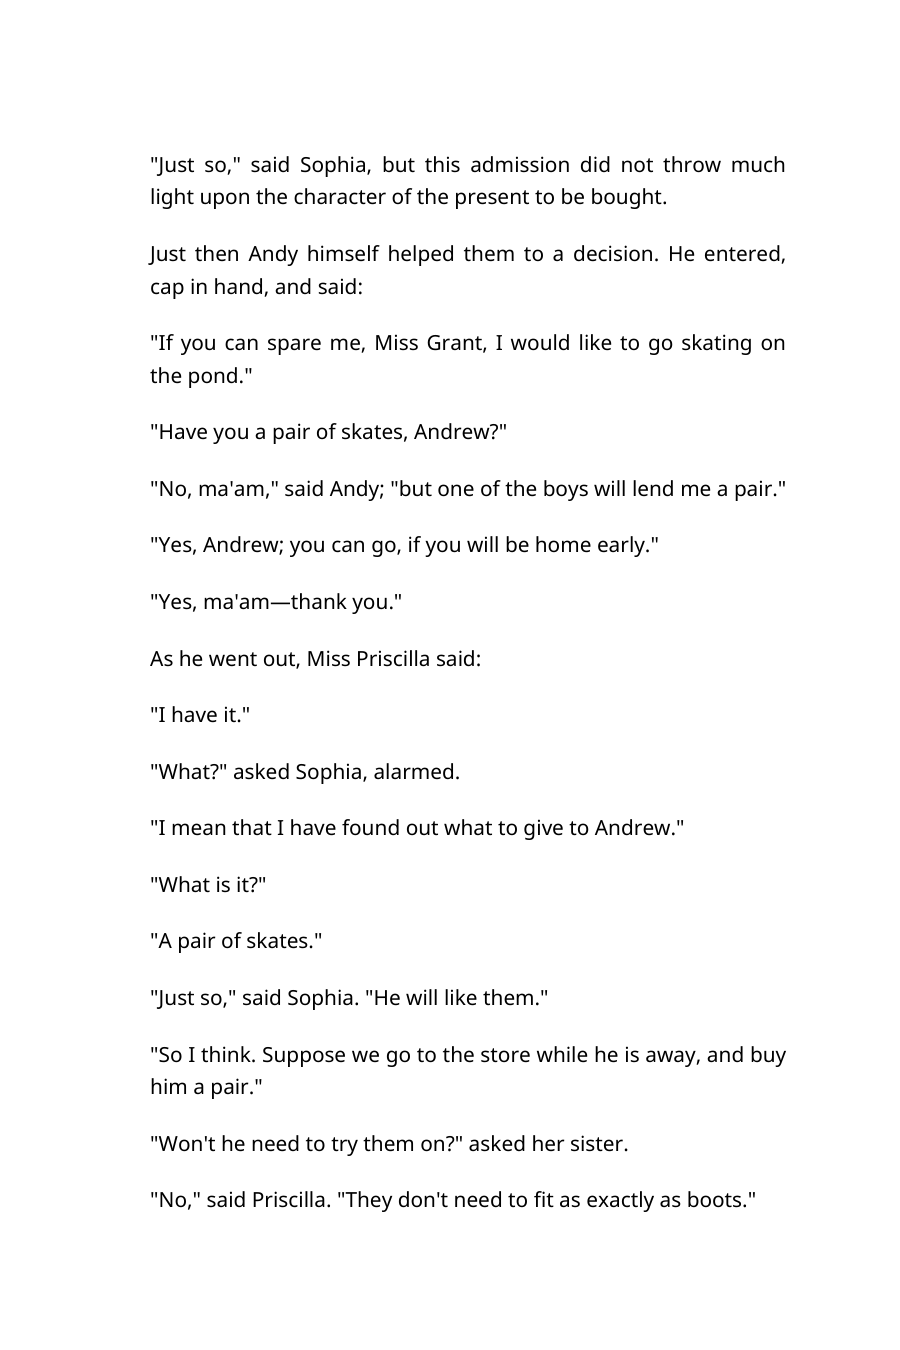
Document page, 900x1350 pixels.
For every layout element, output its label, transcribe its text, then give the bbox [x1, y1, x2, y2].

text "Yes, Andrew; you can go, if you will be home early." [150, 531, 787, 559]
text "Won't he need to try them on?" asked her sister. [150, 1129, 787, 1157]
text "Just so," said Sophia, but this admission did not throw much light upon the character of the present to be bought. [150, 150, 787, 211]
text "What?" asked Sophia, alarmed. [150, 757, 787, 785]
text "Just so," said Sophia. "He will like them." [150, 983, 787, 1012]
text "I have it." [150, 700, 787, 729]
text "No, ma'am," said Andy; "but one of the boys will lend me a pair." [150, 474, 787, 502]
text As he went out, Miss Priscilla said: [150, 644, 787, 672]
text "A pair of skates." [150, 927, 787, 955]
text "What is it?" [150, 870, 787, 898]
text "No," said Priscilla. "They don't need to fit as exactly as boots." [150, 1185, 787, 1214]
text "Have you a pair of skates, Andrew?" [150, 417, 787, 446]
text Just then Andy himself helped them to a decision. He entered, cap in hand, and said: [150, 239, 787, 300]
text "I mean that I have found out what to give to Andrew." [150, 813, 787, 842]
text "If you can spare me, Miss Grant, I would like to go skating on the pond." [150, 328, 787, 389]
text "So I think. Suppose we go to the store while he is away, and buy him a pair." [150, 1040, 787, 1101]
text "Yes, ma'am—thank you." [150, 587, 787, 616]
